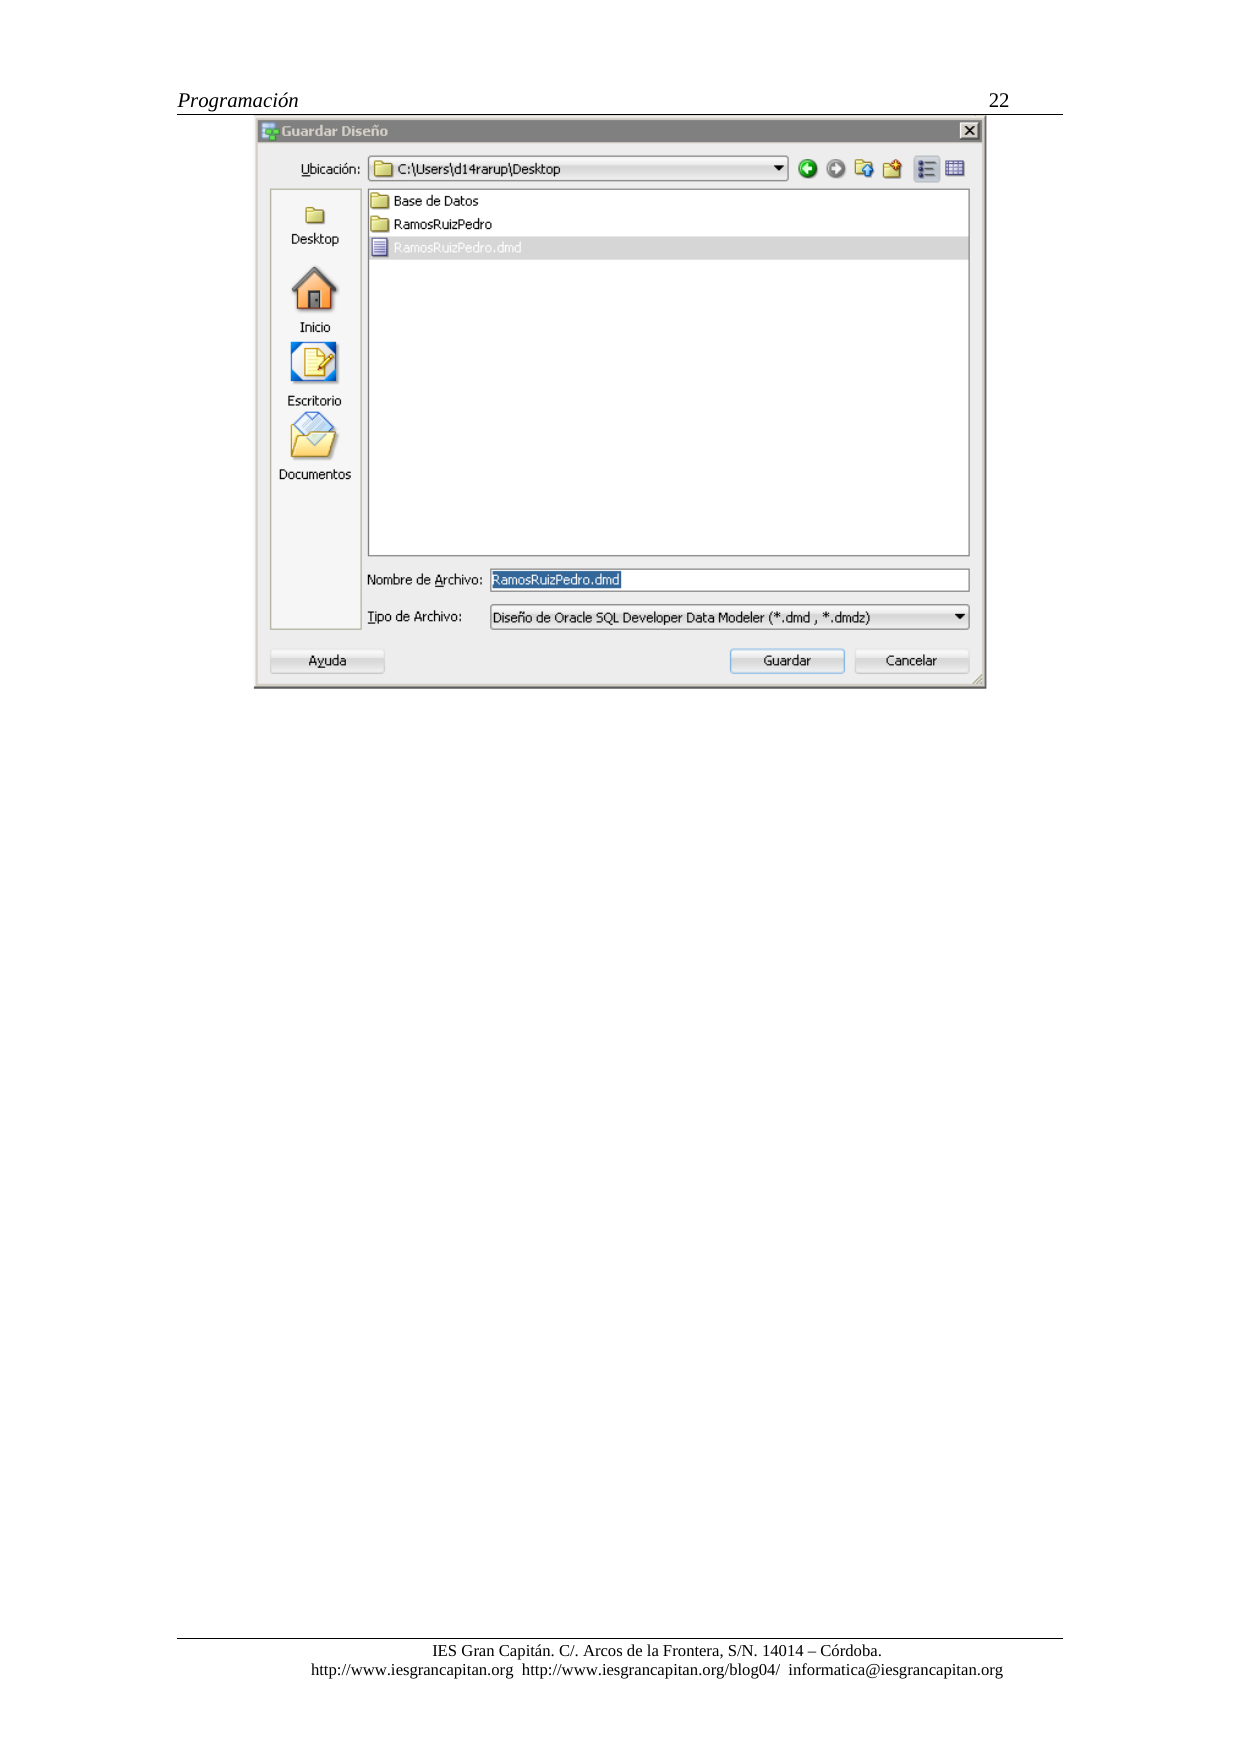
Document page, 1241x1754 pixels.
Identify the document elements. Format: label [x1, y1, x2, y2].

picture [253, 115, 987, 690]
